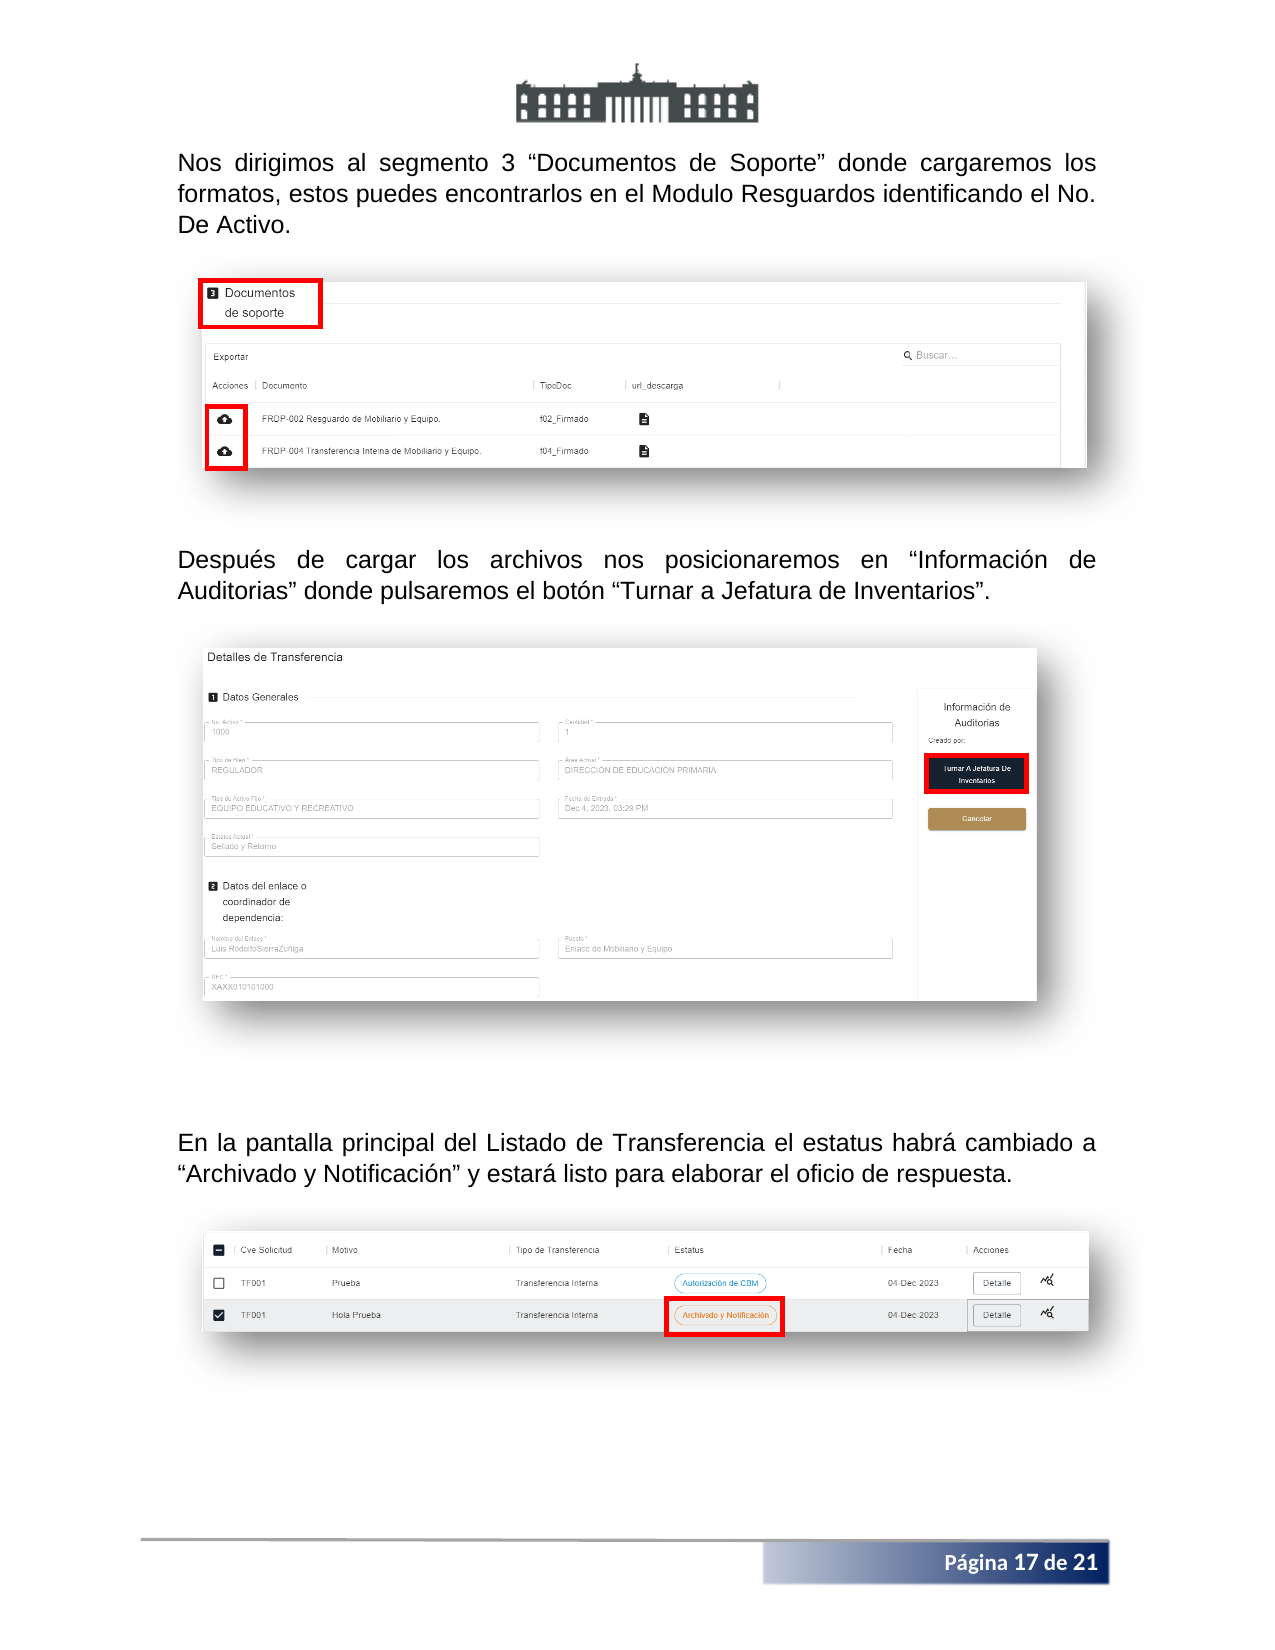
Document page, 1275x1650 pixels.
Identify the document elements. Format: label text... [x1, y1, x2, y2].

picture [515, 59, 760, 137]
text En la pantalla principal del Listado de Transferencia el estatus habrá cambiado a “Archivado y Notificación” y estará listo para elaborar el oficio de respuesta. [177, 1128, 1098, 1188]
picture [202, 1231, 1089, 1332]
text Nos dirigimos al segmento 3 “Documentos de Soporte” donde cargaremos los formatos, estos puedes encontrarlos en el Modulo Resguardos identificando el No. De Activo. [177, 148, 1098, 238]
picture [669, 1301, 780, 1332]
picture [203, 283, 318, 325]
picture [203, 648, 1037, 1001]
picture [202, 282, 1087, 468]
text Después de cargar los archivos nos posicionaremos en “Información de Auditorias” donde pulsaremos el botón “Turnar a Jefatura de Inventarios”. [177, 545, 1098, 605]
picture [209, 409, 243, 466]
